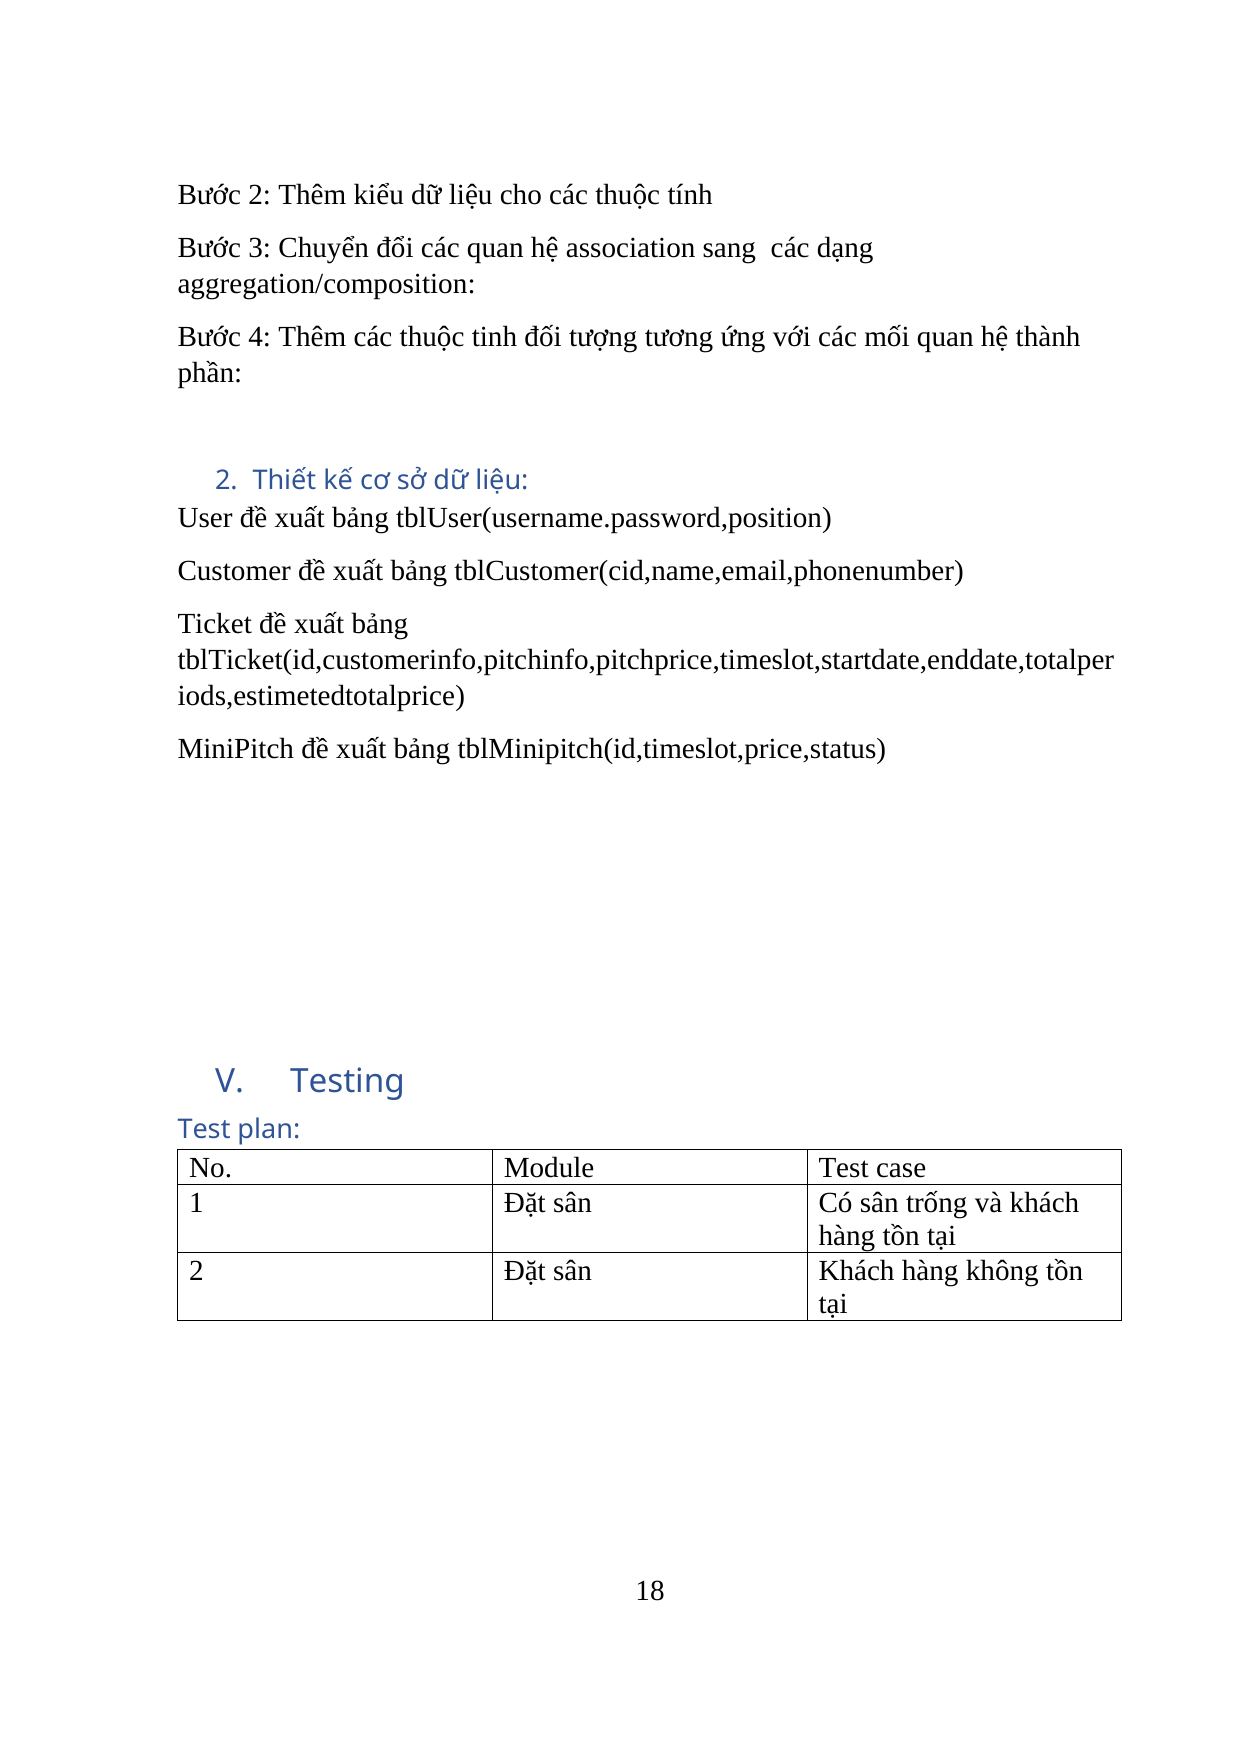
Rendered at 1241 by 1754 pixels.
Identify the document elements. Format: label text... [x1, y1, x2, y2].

text Bước 2: Thêm kiểu dữ liệu cho các thuộc tính [177, 177, 1122, 211]
subtitle Test plan: [177, 1109, 1122, 1146]
table_cell 1 [178, 1185, 492, 1252]
table_header No. [178, 1150, 492, 1184]
text MiniPitch đề xuất bảng tblMinipitch(id,timeslot,price,status) [177, 731, 1122, 765]
table_cell Có sân trống và khách hàng tồn tại [808, 1185, 1121, 1252]
text Ticket đề xuất bảng tblTicket(id,customerinfo,pitchinfo,pitchprice,timeslot,startdate,enddate,totalperiods,estimetedtotalprice) [177, 606, 1122, 712]
subtitle Testing [215, 1056, 1122, 1102]
text Customer đề xuất bảng tblCustomer(cid,name,email,phonenumber) [177, 553, 1122, 587]
table_header Test case [808, 1150, 1121, 1184]
subtitle Thiết kế cơ sở dữ liệu: [215, 461, 1122, 498]
table_header Module [493, 1150, 807, 1184]
table_cell Khách hàng không tồn tại [808, 1253, 1121, 1320]
text Bước 3: Chuyển đổi các quan hệ association sang các dạng aggregation/composition: [177, 230, 1122, 300]
text Bước 4: Thêm các thuộc tinh đối tượng tương ứng với các mối quan hệ thành phần: [177, 319, 1122, 389]
text User đề xuất bảng tblUser(username.password,position) [177, 501, 1122, 534]
table_cell Đặt sân [493, 1185, 807, 1252]
table_cell 2 [178, 1253, 492, 1320]
table_cell Đặt sân [493, 1253, 807, 1320]
